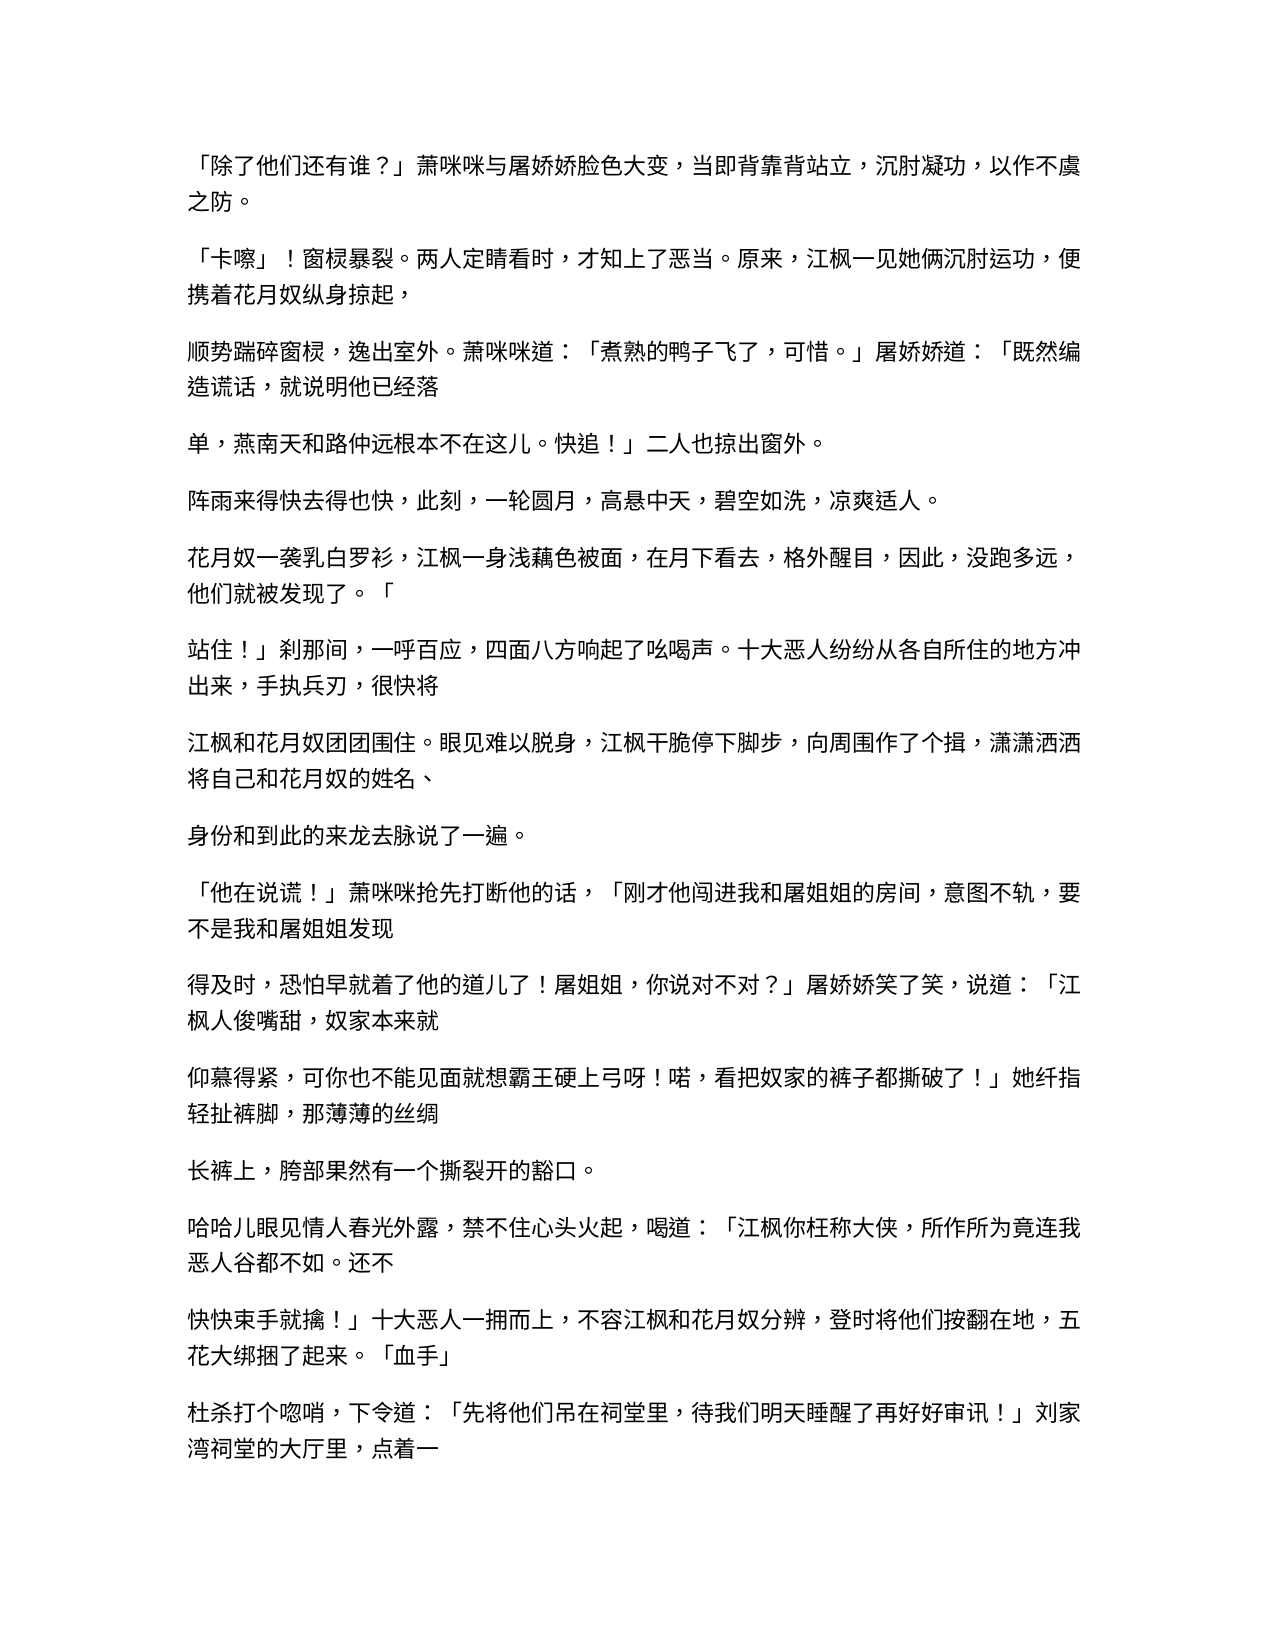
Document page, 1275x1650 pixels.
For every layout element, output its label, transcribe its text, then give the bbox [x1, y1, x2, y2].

text 顺势踹碎窗棂，逸出室外。萧咪咪道：「煮熟的鸭子飞了，可惜。」屠娇娇道：「既然编造谎话，就说明他已经落 [187, 335, 1087, 403]
text 得及时，恐怕早就着了他的道儿了！屠姐姐，你说对不对？」屠娇娇笑了笑，说道：「江枫人俊嘴甜，奴家本来就 [187, 969, 1087, 1036]
text 杜杀打个唿哨，下令道：「先将他们吊在祠堂里，待我们明天睡醒了再好好审讯！」刘家湾祠堂的大厅里，点着一 [187, 1397, 1087, 1464]
text 仰慕得紧，可你也不能见面就想霸王硬上弓呀！喏，看把奴家的裤子都撕破了！」她纤指轻扯裤脚，那薄薄的丝绸 [187, 1062, 1087, 1129]
text 快快束手就擒！」十大恶人一拥而上，不容江枫和花月奴分辨，登时将他们按翻在地，五花大绑捆了起来。「血手」 [187, 1304, 1087, 1371]
text 哈哈儿眼见情人春光外露，禁不住心头火起，喝道：「江枫你枉称大侠，所作所为竟连我恶人谷都不如。还不 [187, 1211, 1087, 1279]
text 单，燕南天和路仲远根本不在这儿。快追！」二人也掠出窗外。 [187, 428, 1087, 459]
text 花月奴一袭乳白罗衫，江枫一身浅藕色被面，在月下看去，格外醒目，因此，没跑多远，他们就被发现了。「 [187, 542, 1087, 609]
text 阵雨来得快去得也快，此刻，一轮圆月，高悬中天，碧空如洗，凉爽适人。 [187, 485, 1087, 516]
text 站住！」刹那间，一呼百应，四面八方响起了吆喝声。十大恶人纷纷从各自所住的地方冲出来，手执兵刃，很快将 [187, 634, 1087, 702]
text 长裤上，胯部果然有一个撕裂开的豁口。 [187, 1155, 1087, 1186]
text 「除了他们还有谁？」萧咪咪与屠娇娇脸色大变，当即背靠背站立，沉肘凝功，以作不虞之防。 [187, 150, 1087, 217]
text 「卡嚓」！窗棂暴裂。两人定睛看时，才知上了恶当。原来，江枫一见她俩沉肘运功，便携着花月奴纵身掠起， [187, 243, 1087, 310]
text 「他在说谎！」萧咪咪抢先打断他的话，「刚才他闯进我和屠姐姐的房间，意图不轨，要不是我和屠姐姐发现 [187, 877, 1087, 944]
text 身份和到此的来龙去脉说了一遍。 [187, 820, 1087, 851]
text 江枫和花月奴团团围住。眼见难以脱身，江枫干脆停下脚步，向周围作了个揖，潇潇洒洒将自己和花月奴的姓名、 [187, 727, 1087, 794]
